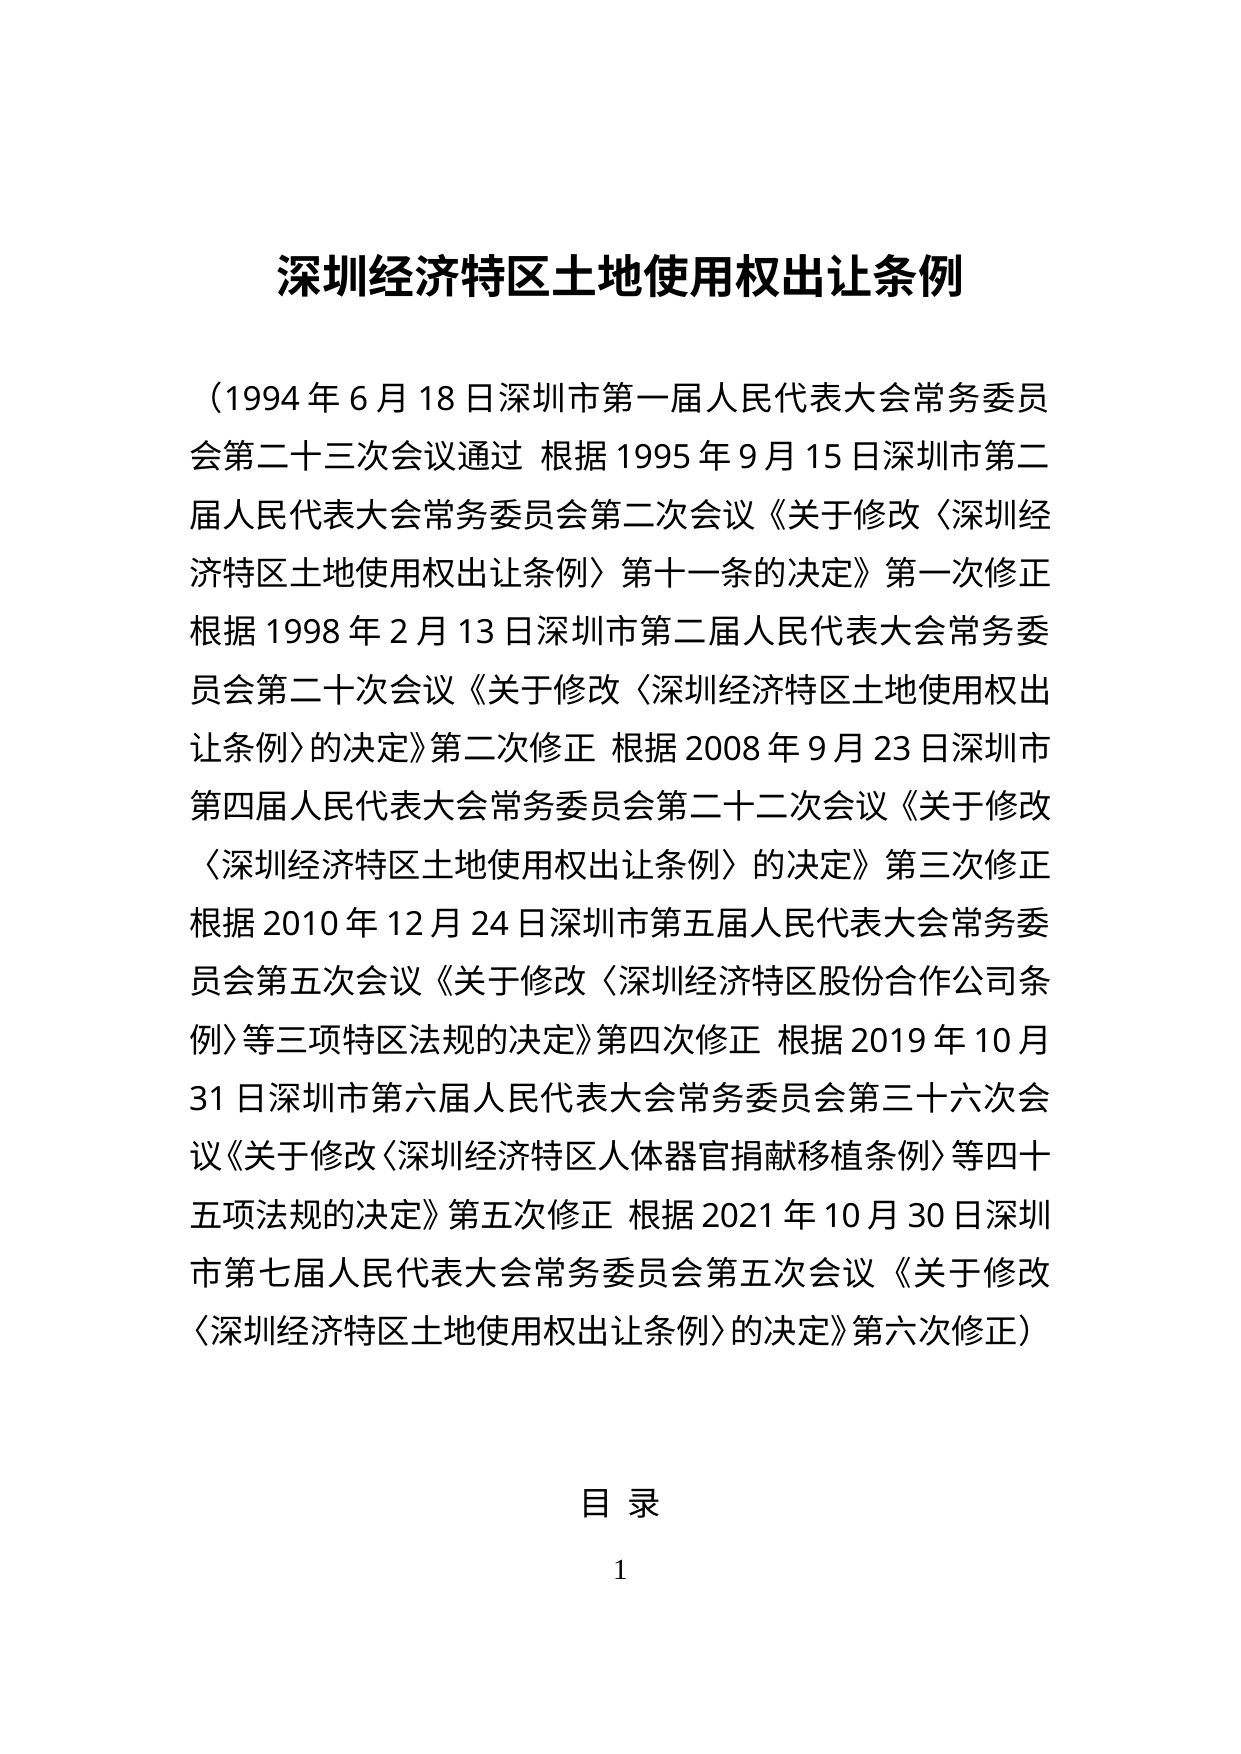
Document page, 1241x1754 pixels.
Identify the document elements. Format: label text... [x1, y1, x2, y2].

text （1994年6月18日深圳市第一届人民代表大会常务委员会第二十三次会议通过 根据1995年9月15日深圳市第二届人民代表大会常务委员会第二次会议《关于修改〈深圳经济特区土地使用权出让条例〉第十一条的决定》第一次修正 根据1998年2月13日深圳市第二届人民代表大会常务委员会第二十次会议《关于修改〈深圳经济特区土地使用权出让条例〉的决定》第二次修正 根据2008年9月23日深圳市第四届人民代表大会常务委员会第二十二次会议《关于修改〈深圳经济特区土地使用权出让条例〉的决定》第三次修正 根据2010年12月24日深圳市第五届人民代表大会常务委员会第五次会议《关于修改〈深圳经济特区股份合作公司条例〉等三项特区法规的决定》第四次修正 根据2019年10月31日深圳市第六届人民代表大会常务委员会第三十六次会议《关于修改〈深圳经济特区人体器官捐献移植条例〉等四十五项法规的决定》第五次修正 根据2021年10月30日深圳市第七届人民代表大会常务委员会第五次会议《关于修改〈深圳经济特区土地使用权出让条例〉的决定》第六次修正） [189, 364, 1051, 1414]
text 深圳经济特区土地使用权出让条例 [189, 247, 1051, 306]
